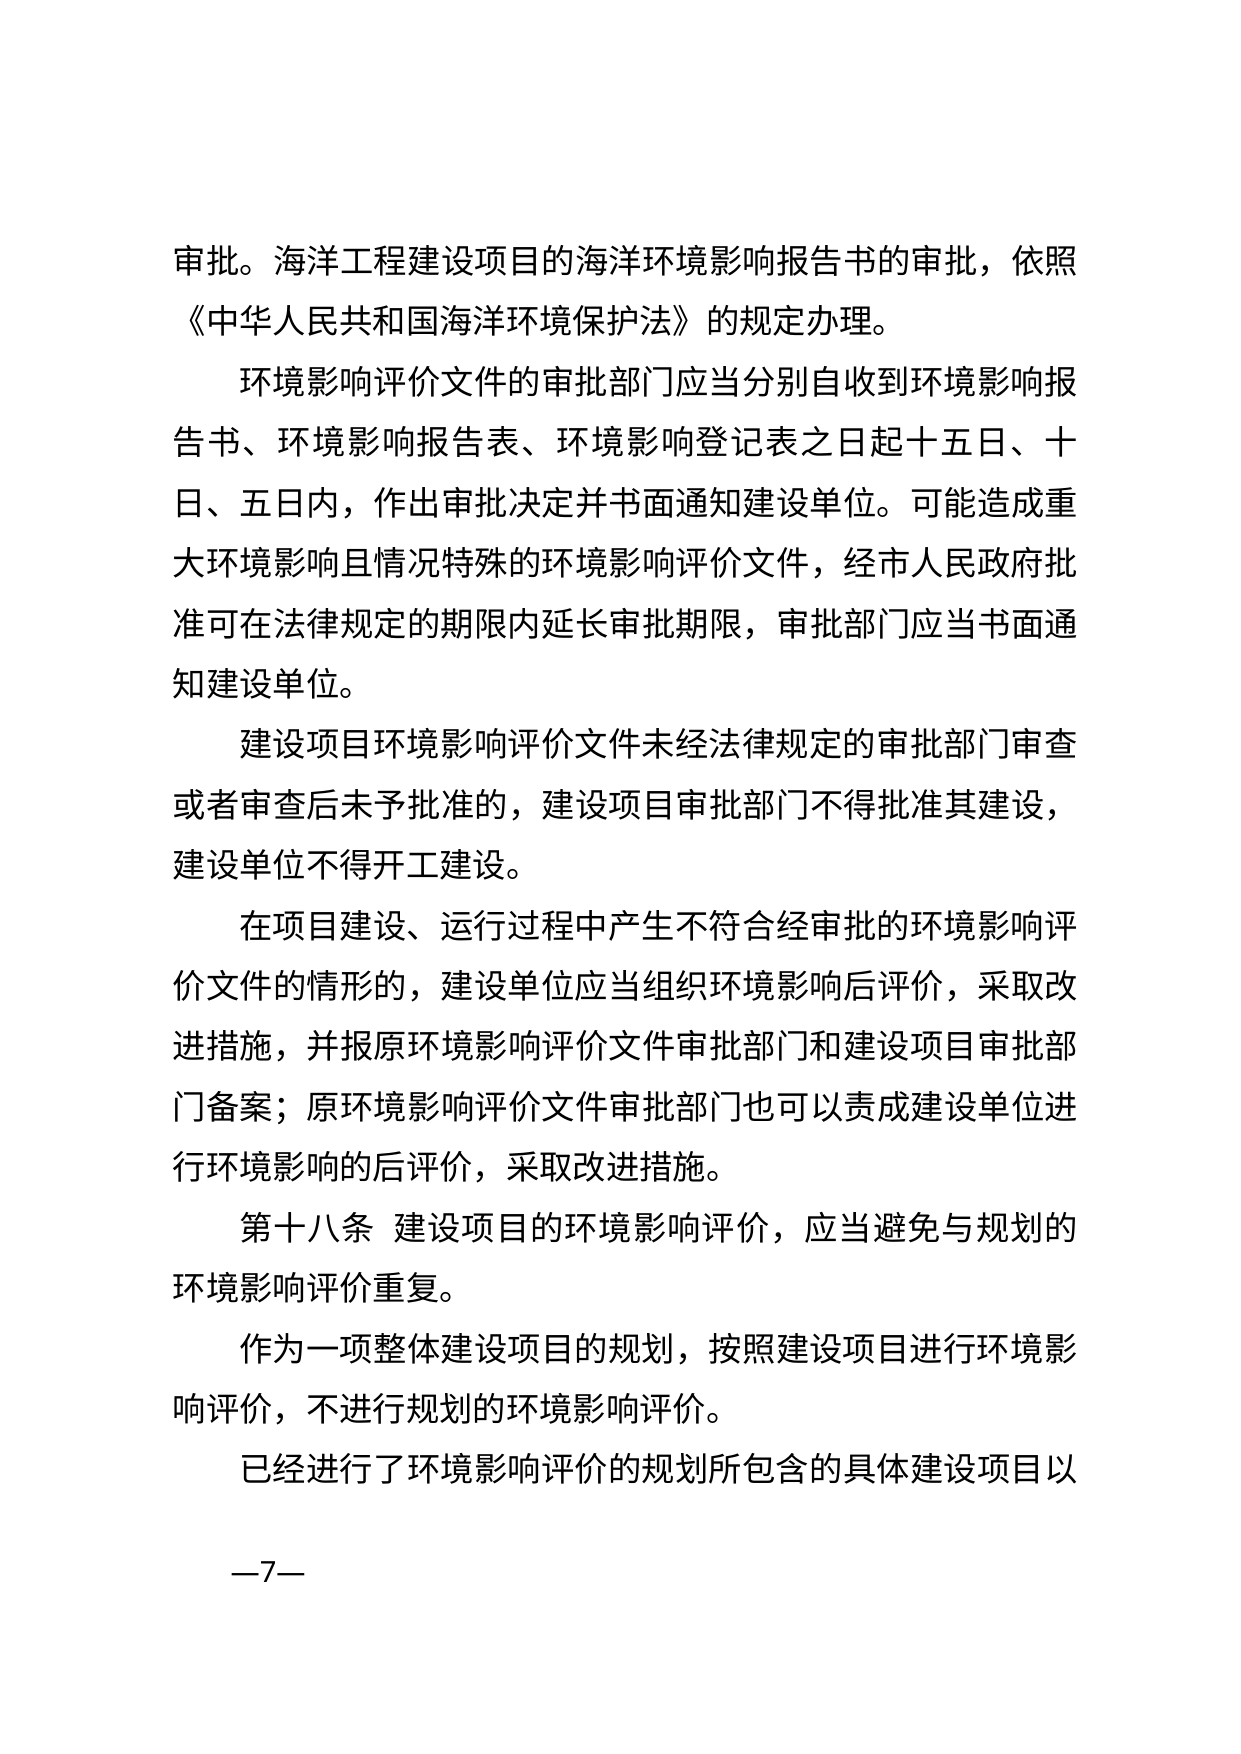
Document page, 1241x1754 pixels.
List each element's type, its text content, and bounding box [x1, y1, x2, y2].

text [172, 225, 1079, 346]
text 环境影响评价文件的审批部门应当分别自收到环境影响报告书、环境影响报告表、环境影响登记表之日起十五日、十日、五日内，作出审批决定并书面通知建设单位。可能造成重大环境影响且情况特殊的环境影响评价文件，经市人民政府批准可在法律规定的期限内延长审批期限，审批部门应当书面通知建设单位。 [172, 346, 1079, 708]
text 建设项目环境影响评价文件未经法律规定的审批部门审查或者审查后未予批准的，建设项目审批部门不得批准其建设，建设单位不得开工建设。 [172, 708, 1079, 890]
text 第十八条 建设项目的环境影响评价，应当避免与规划的环境影响评价重复。 [172, 1192, 1079, 1313]
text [172, 1433, 1079, 1494]
text 作为一项整体建设项目的规划，按照建设项目进行环境影响评价，不进行规划的环境影响评价。 [172, 1313, 1079, 1433]
text 在项目建设、运行过程中产生不符合经审批的环境影响评价文件的情形的，建设单位应当组织环境影响后评价，采取改进措施，并报原环境影响评价文件审批部门和建设项目审批部门备案；原环境影响评价文件审批部门也可以责成建设单位进行环境影响的后评价，采取改进措施。 [172, 890, 1079, 1192]
